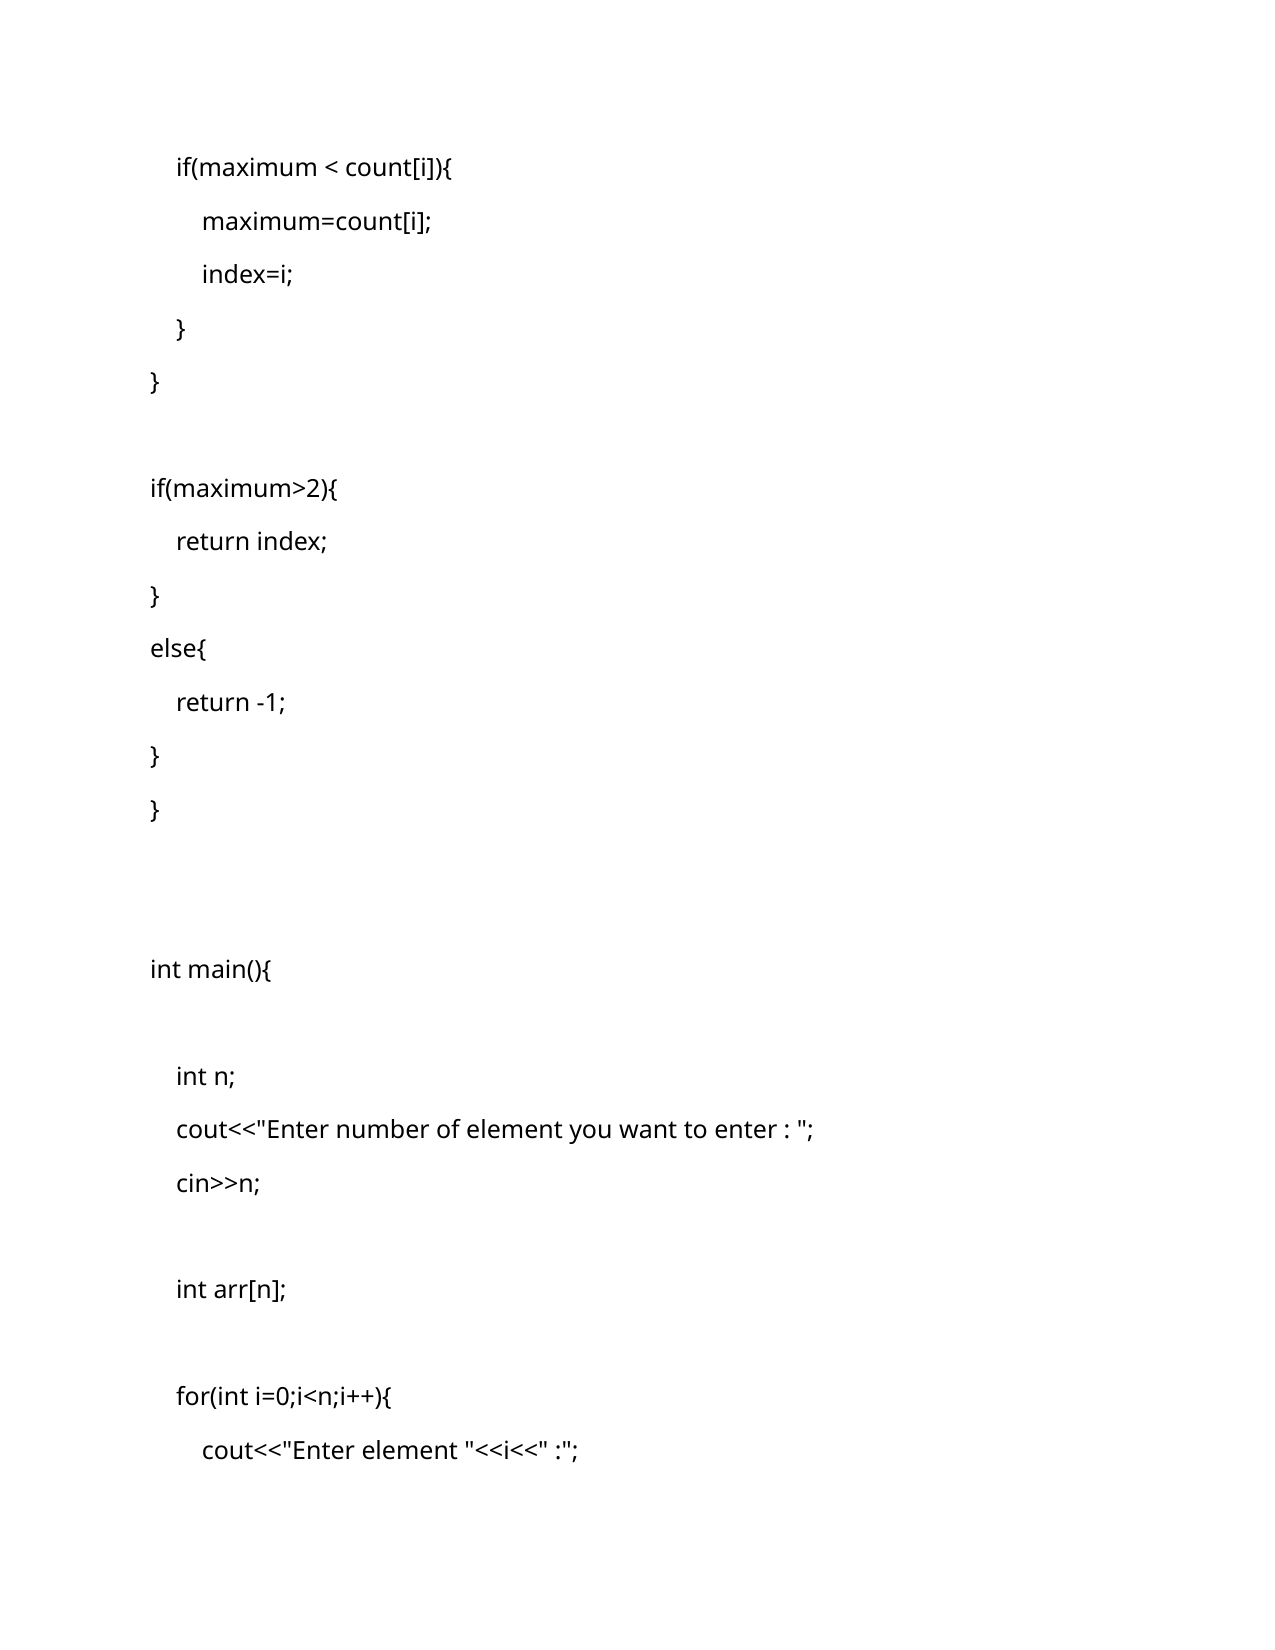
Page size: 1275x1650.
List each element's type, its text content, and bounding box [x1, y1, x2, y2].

text } [150, 577, 1125, 612]
text return index; [150, 524, 1125, 558]
text int arr[n]; [150, 1272, 1125, 1306]
text maximum=count[i]; [150, 203, 1125, 237]
text int n; [150, 1058, 1125, 1092]
text } [150, 310, 1125, 344]
text cout<<"Enter element "<<i<<" :"; [150, 1432, 1125, 1467]
text return -1; [150, 684, 1125, 718]
text for(int i=0;i<n;i++){ [150, 1379, 1125, 1413]
text cin>>n; [150, 1165, 1125, 1199]
text if(maximum>2){ [150, 471, 1125, 505]
text } [150, 738, 1125, 772]
text if(maximum < count[i]){ [150, 150, 1125, 184]
text } [150, 364, 1125, 398]
text else{ [150, 631, 1125, 665]
text int main(){ [150, 952, 1125, 986]
text } [150, 791, 1125, 825]
text cout<<"Enter number of element you want to enter : "; [150, 1112, 1125, 1146]
text index=i; [150, 257, 1125, 291]
